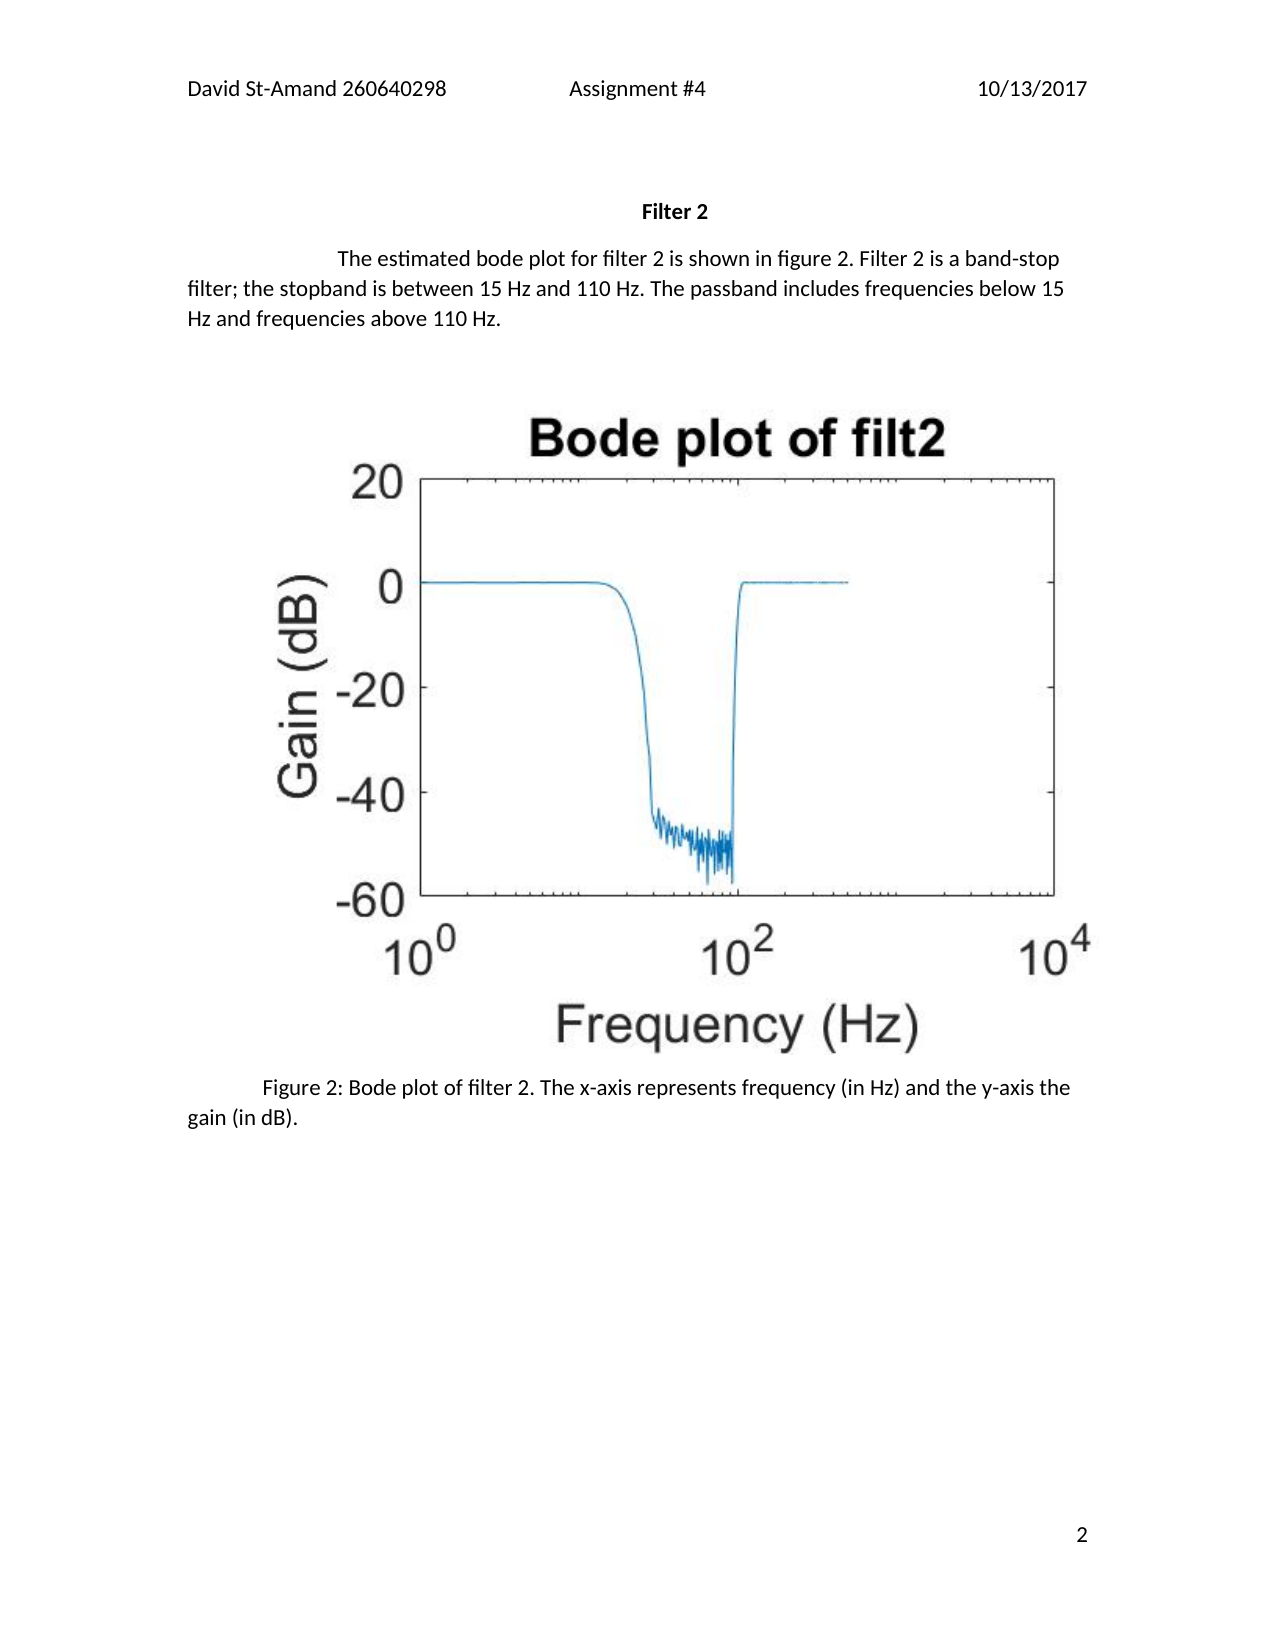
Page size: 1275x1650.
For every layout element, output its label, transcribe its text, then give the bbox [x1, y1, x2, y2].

text Figure 2: Bode plot of filter 2. The x-axis represents frequency (in Hz) and the y-axis the gain (in dB). [187, 1073, 1087, 1131]
picture [262, 397, 1138, 1055]
text Filter 2 [187, 197, 1087, 225]
text The estimated bode plot for filter 2 is shown in figure 2. Filter 2 is a band-stop filter; the stopband is between 15 Hz and 110 Hz. The passband includes frequencies below 15 Hz and frequencies above 110 Hz. [187, 244, 1087, 332]
